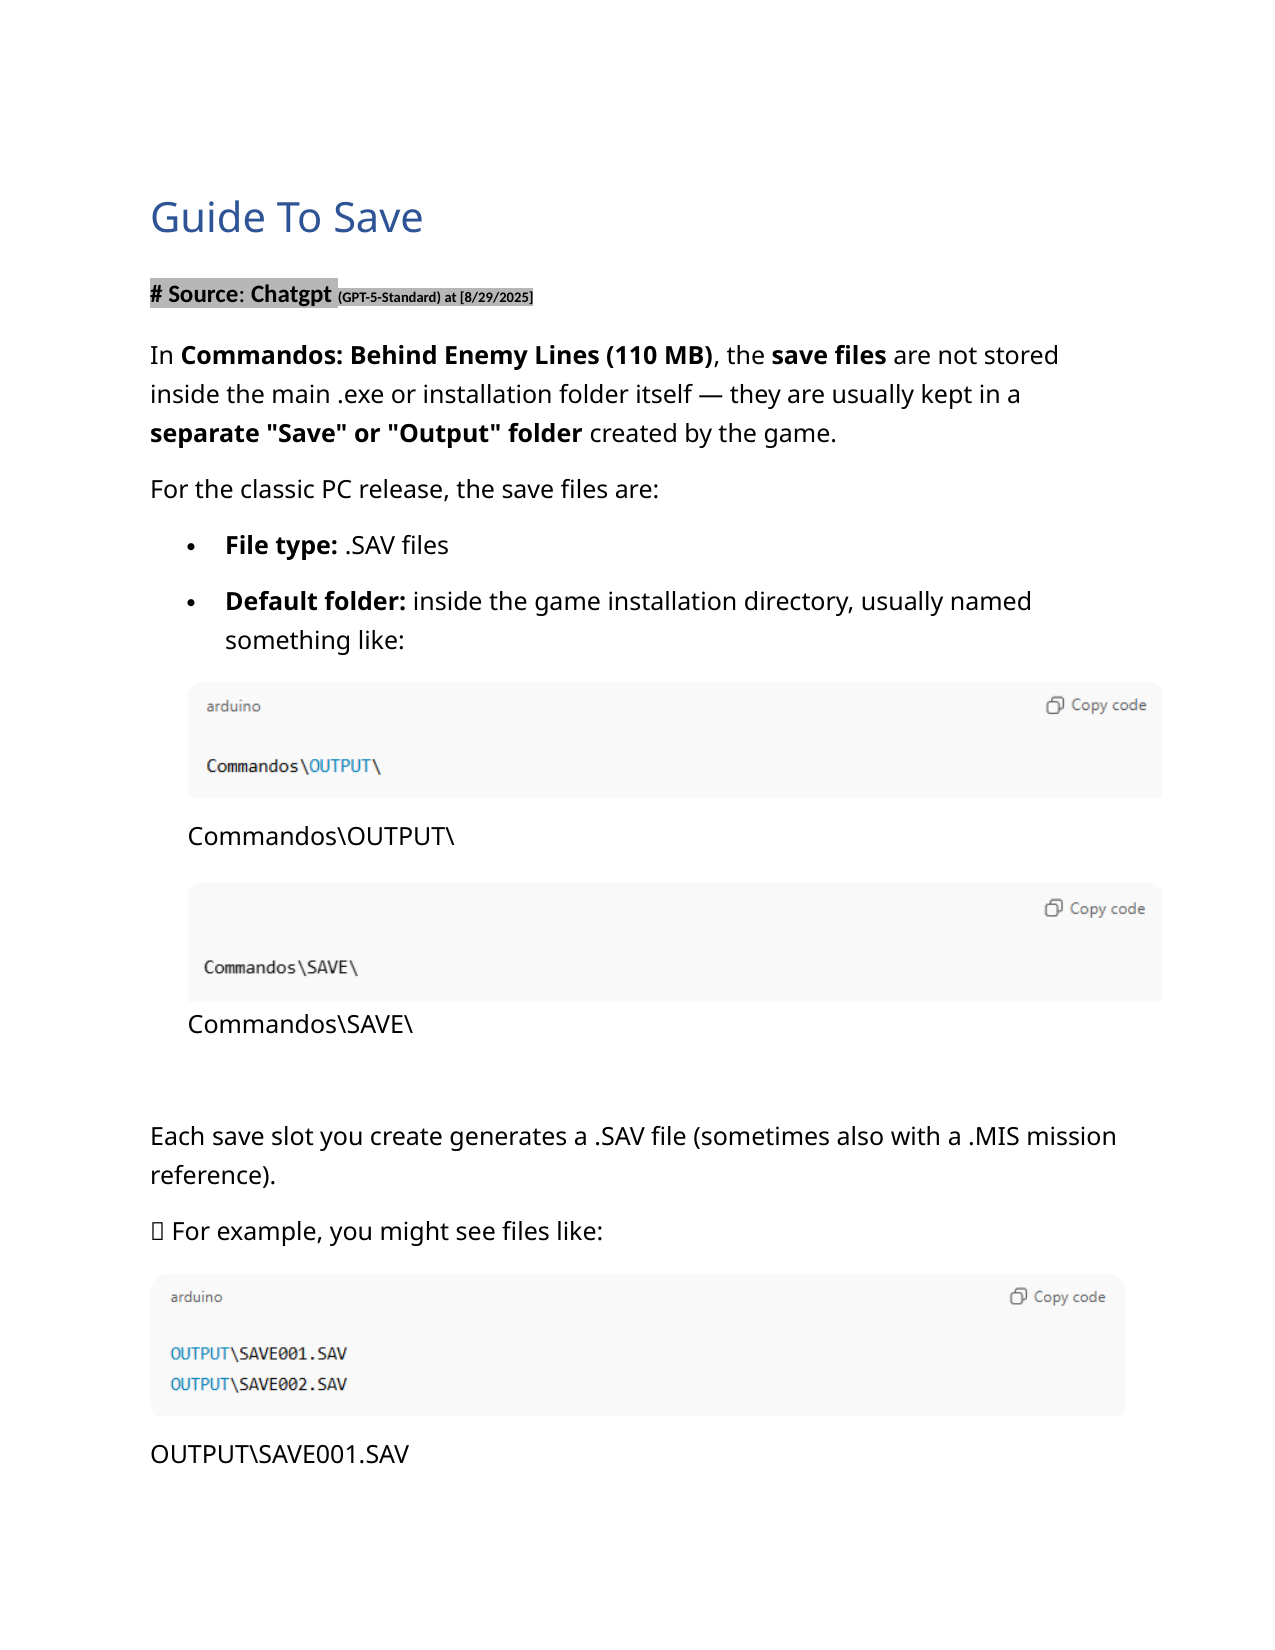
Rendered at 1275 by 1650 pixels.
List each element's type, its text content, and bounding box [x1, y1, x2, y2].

text 📌 For example, you might see files like: [150, 1214, 1125, 1248]
picture [150, 1269, 1125, 1416]
text In Commandos: Behind Enemy Lines (110 MB), the save files are not stored inside the main .exe or installation folder itself — they are usually kept in a separate "Save" or "Output" folder created by the game. [150, 338, 1125, 450]
text # Source: Chatgpt (GPT-5-Standard) at [8/29/2025] [338, 278, 1125, 308]
picture [187, 678, 1163, 798]
text Commandos\SAVE\ [187, 1002, 1125, 1041]
text Commandos\OUTPUT\ [187, 819, 1125, 853]
picture [187, 874, 1163, 1002]
list File type: .SAV files [187, 528, 1125, 562]
subtitle Guide To Save [150, 187, 1125, 244]
list Default folder: inside the game installation directory, usually named something like: [187, 583, 1125, 657]
text Each save slot you create generates a .SAV file (sometimes also with a .MIS mission reference). [150, 1119, 1125, 1192]
text For the classic PC release, the save files are: [150, 472, 1125, 506]
text OUTPUT\SAVE001.SAV [150, 1437, 1125, 1471]
